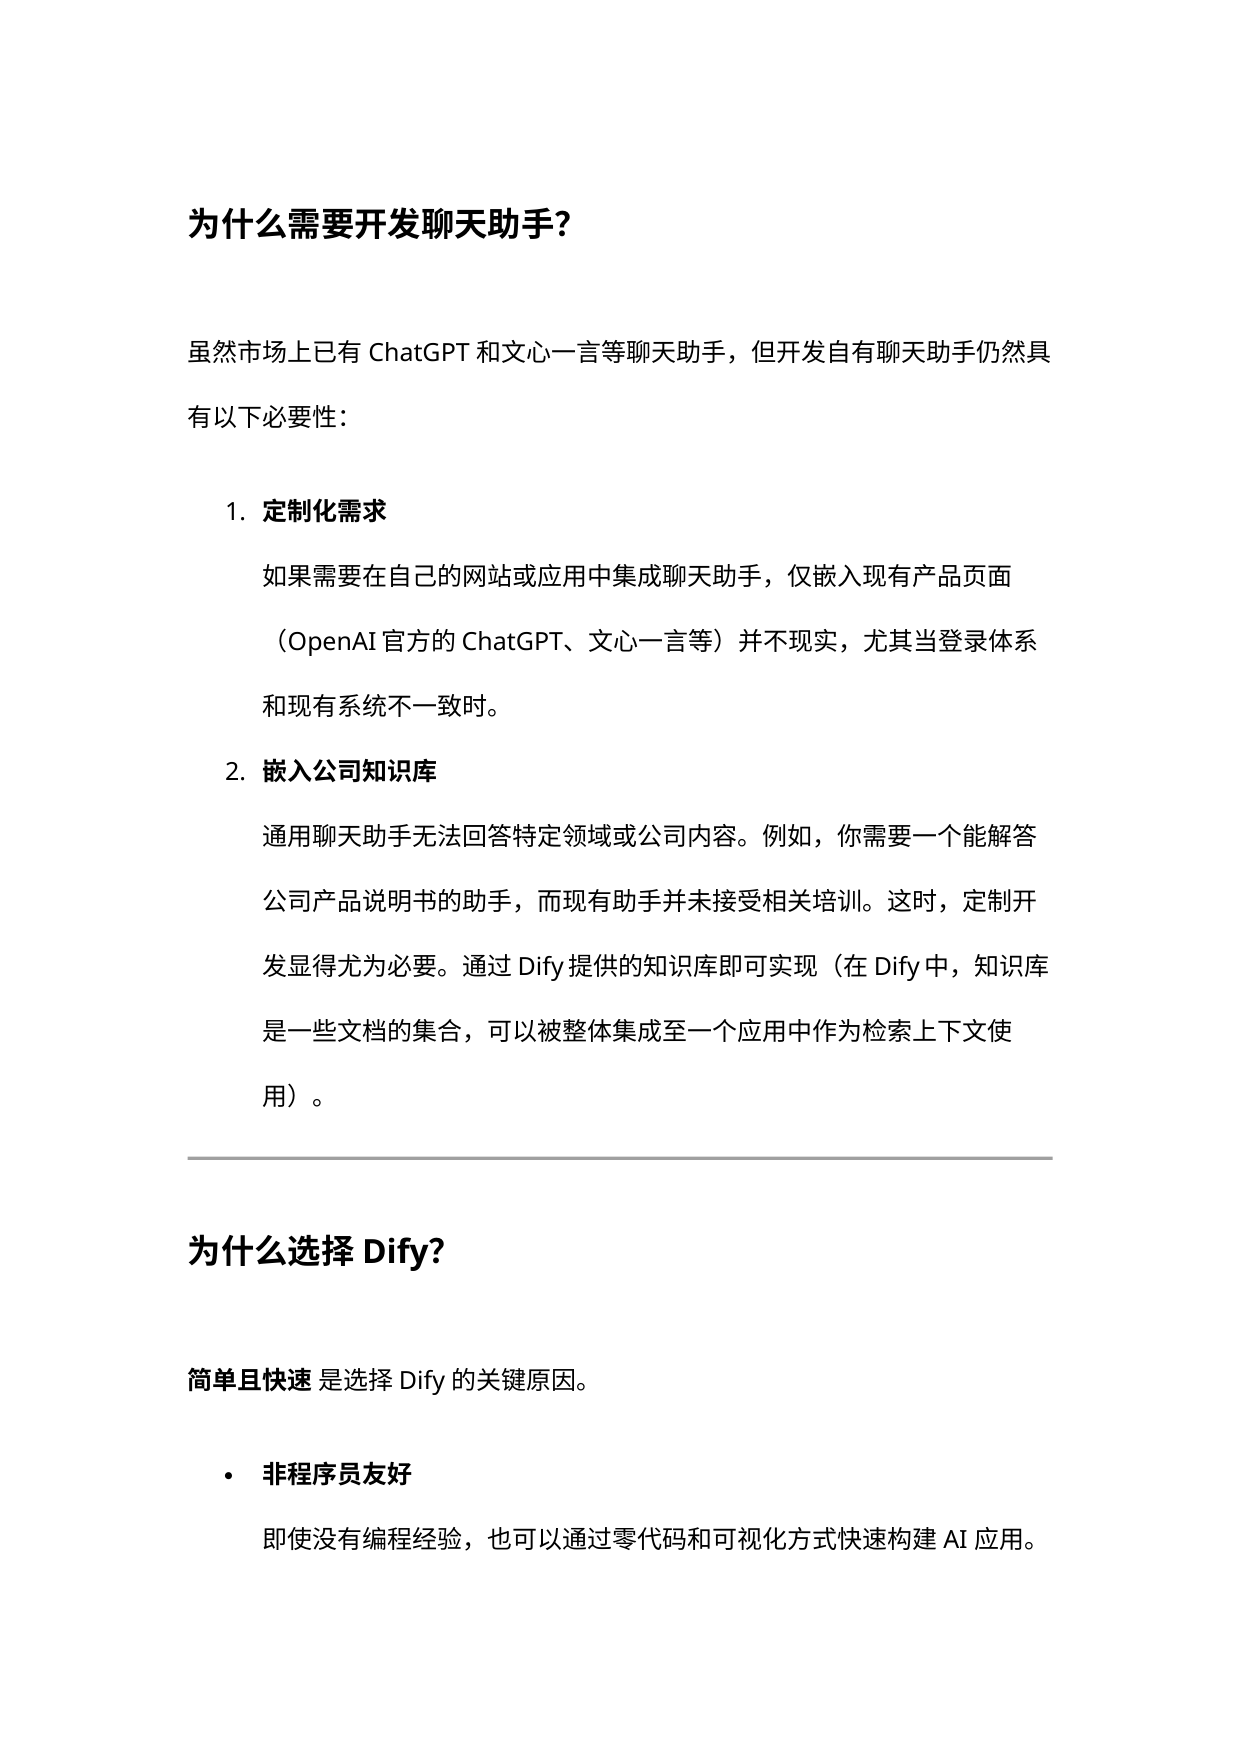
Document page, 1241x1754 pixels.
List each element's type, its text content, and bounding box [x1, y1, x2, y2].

subtitle 为什么需要开发聊天助手？ [187, 189, 1053, 254]
list 嵌入公司知识库 通用聊天助手无法回答特定领域或公司内容。例如，你需要一个能解答公司产品说明书的助手，而现有助手并未接受相关培训。这时，定制开发显得尤为必要。通过Dify提供的知识库即可实现（在Dify中，知识库是一些文档的集合，可以被整体集成至一个应用中作为检索上下文使用）。 [225, 767, 1053, 1157]
text 虽然市场上已有 ChatGPT 和文心一言等聊天助手，但开发自有聊天助手仍然具有以下必要性： [187, 318, 1053, 448]
text 简单且快速 是选择 Dify 的关键原因。 [187, 1375, 1053, 1440]
list 定制化需求 如果需要在自己的网站或应用中集成聊天助手，仅嵌入现有产品页面（OpenAI官方的ChatGPT、文心一言等）并不现实，尤其当登录体系和现有系统不一致时。 [225, 477, 1053, 737]
subtitle 为什么选择 Dify？ [187, 1245, 1053, 1310]
